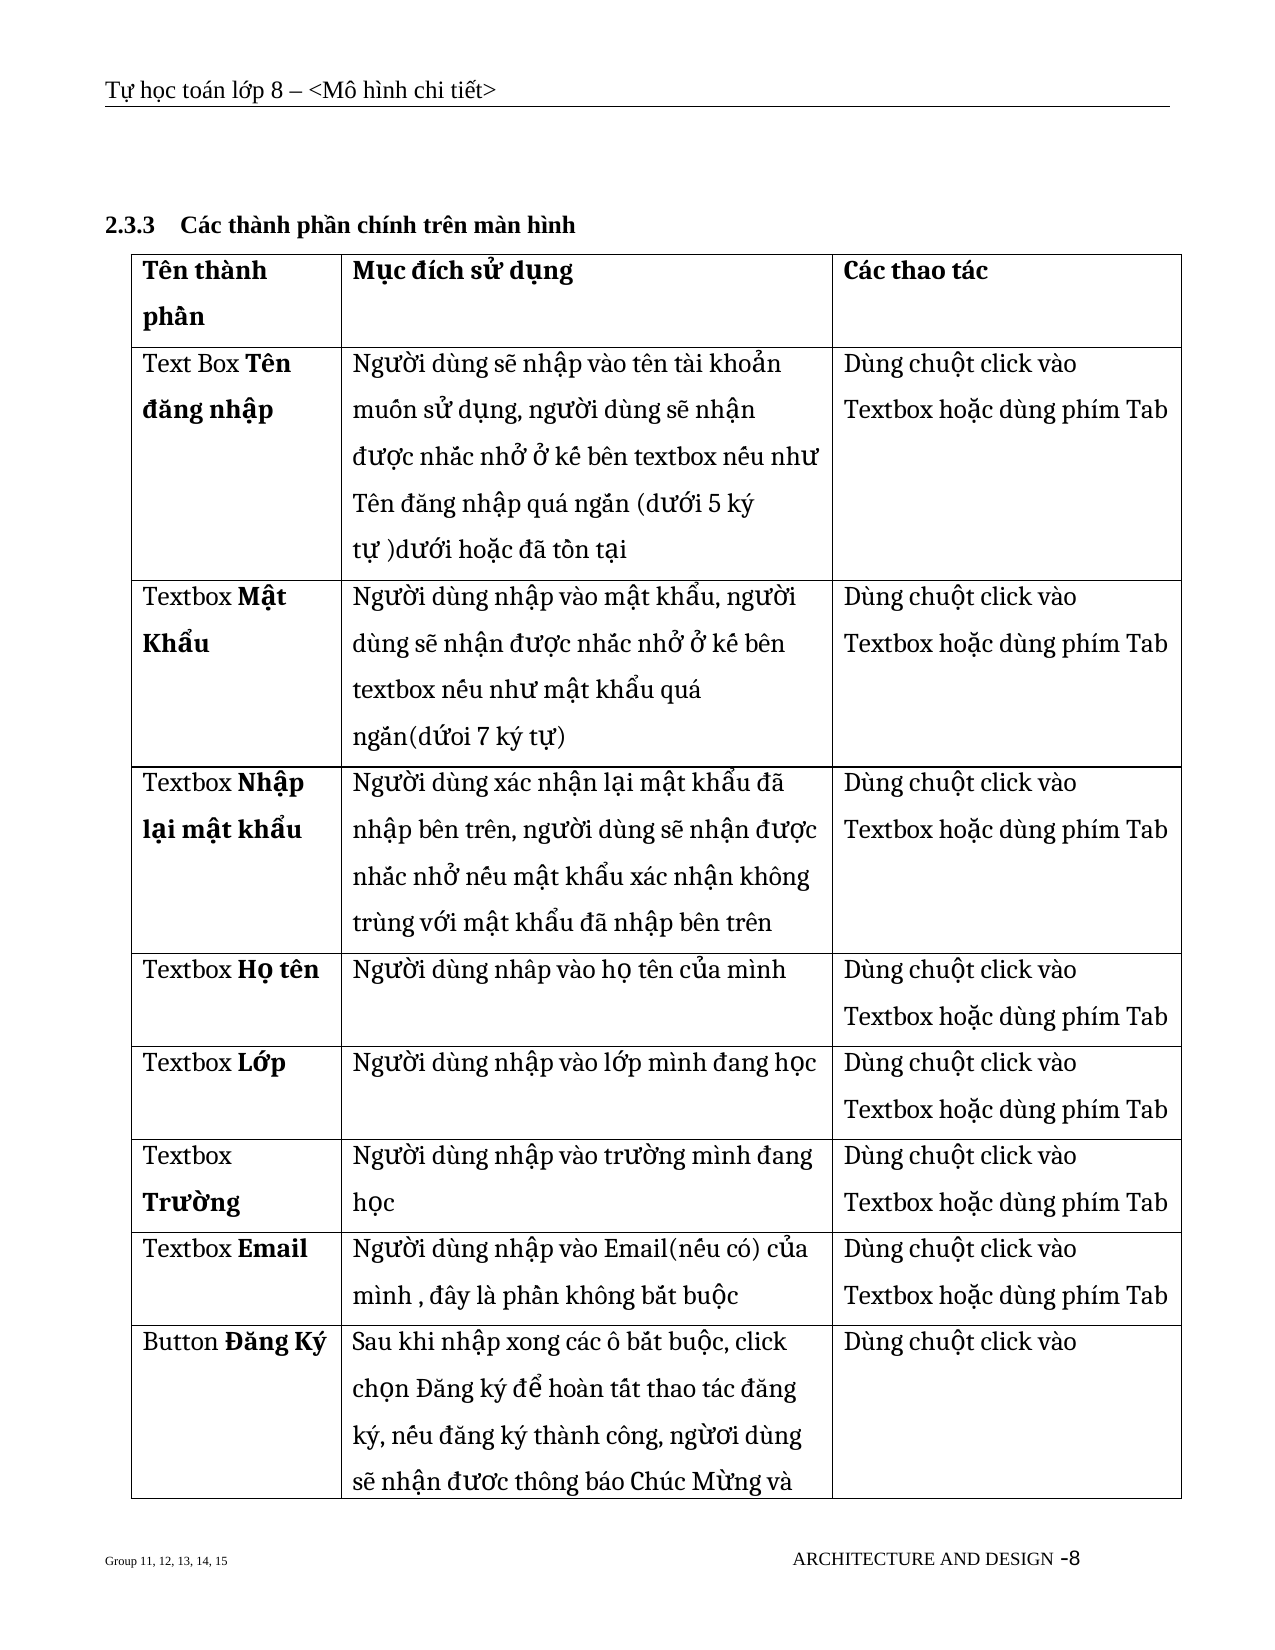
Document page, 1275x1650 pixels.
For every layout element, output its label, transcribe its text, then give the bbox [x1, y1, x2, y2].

table_cell Người dùng sẽ nhập vào tên tài khoản muốn sử dụng, người dùng sẽ nhận được nhắc nhở ở kế bên textbox nếu như Tên đăng nhập quá ngắn (dưới 5 ký tự )dưới hoặc đã tồn tại [342, 348, 832, 580]
table_cell Người dùng nhập vào lớp mình đang học [342, 1047, 832, 1139]
table_cell Dùng chuột click vào Textbox hoặc dùng phím Tab [833, 1047, 1181, 1139]
table_header Tên thành phần [132, 255, 341, 347]
table_cell Dùng chuột click vào Textbox hoặc dùng phím Tab [833, 768, 1181, 953]
table_cell Textbox Lớp [132, 1047, 341, 1139]
table_cell Người dùng nhập vào trường mình đang học [342, 1140, 832, 1232]
table_cell Người dùng nhập vào mật khẩu, người dùng sẽ nhận được nhắc nhở ở kế bên textbox nếu như mật khẩu quá ngắn(dứoi 7 ký tự) [342, 581, 832, 766]
table_header Các thao tác [833, 255, 1181, 347]
subtitle Các thành phần chính trên màn hình [105, 211, 1170, 239]
table_cell Textbox Nhập lại mật khẩu [132, 768, 341, 953]
table_cell Dùng chuột click vào Textbox hoặc dùng phím Tab [833, 1140, 1181, 1232]
table_cell Textbox Email [132, 1233, 341, 1325]
table_cell Textbox Trường [132, 1140, 341, 1232]
table_cell Textbox Họ tên [132, 954, 341, 1046]
table_header Mục đích sử dụng [342, 255, 832, 347]
table_cell Người dùng xác nhận lại mật khẩu đã nhập bên trên, người dùng sẽ nhận được nhắc nhở nếu mật khẩu xác nhận không trùng với mật khẩu đã nhập bên trên [342, 768, 832, 953]
table_cell Người dùng nhâp vào họ tên của mình [342, 954, 832, 1046]
table_cell Dùng chuột click vào [833, 1326, 1181, 1498]
table_cell Text Box Tên đăng nhập [132, 348, 341, 580]
table_cell Dùng chuột click vào Textbox hoặc dùng phím Tab [833, 954, 1181, 1046]
table_cell Button Đăng Ký [132, 1326, 341, 1498]
table_cell Dùng chuột click vào Textbox hoặc dùng phím Tab [833, 1233, 1181, 1325]
table_cell Textbox Mật Khẩu [132, 581, 341, 766]
table_cell Dùng chuột click vào Textbox hoặc dùng phím Tab [833, 348, 1181, 580]
table_cell Người dùng nhập vào Email(nếu có) của mình , đây là phần không bắt buộc [342, 1233, 832, 1325]
table_cell Dùng chuột click vào Textbox hoặc dùng phím Tab [833, 581, 1181, 766]
